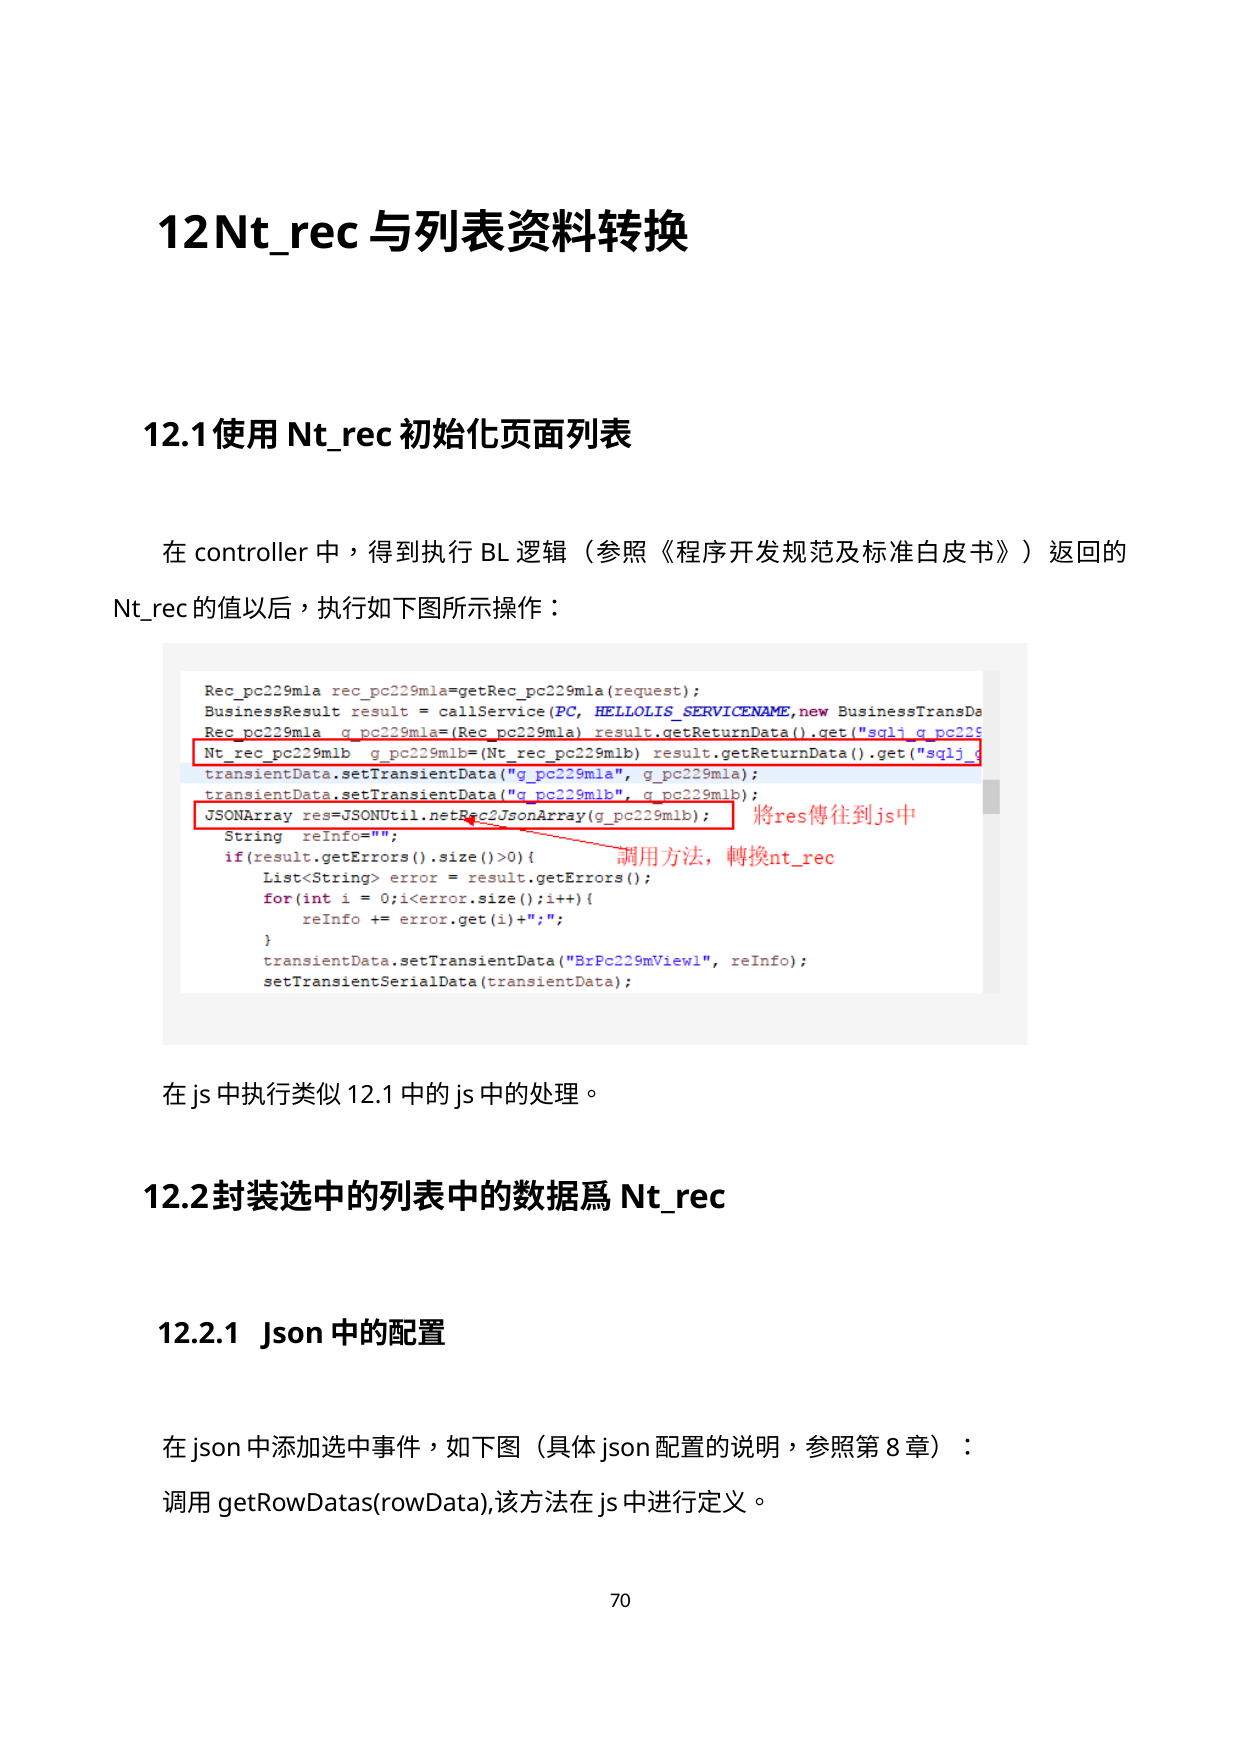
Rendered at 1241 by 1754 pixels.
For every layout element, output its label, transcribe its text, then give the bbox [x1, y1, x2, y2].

text 调用getRowDatas(rowData),该方法在js中进行定义。 [112, 1482, 1128, 1520]
text 在json中添加选中事件，如下图（具体json配置的说明，参照第8章）： [112, 1427, 1128, 1464]
list Nt_rec与列表资料转换 [156, 192, 1128, 267]
text 在js中执行类似12.1中的js中的处理。 [112, 1073, 1128, 1111]
text 在controller中，得到执行BL逻辑（参照《程序开发规范及标准白皮书》）返回的Nt_rec的值以后，执行如下图所示操作： [112, 532, 1128, 626]
list 使用Nt_rec初始化页面列表 [142, 395, 1128, 470]
list 封装选中的列表中的数据爲Nt_rec [142, 1156, 1128, 1231]
picture [162, 643, 1028, 1045]
list Json中的配置 [157, 1293, 1128, 1368]
